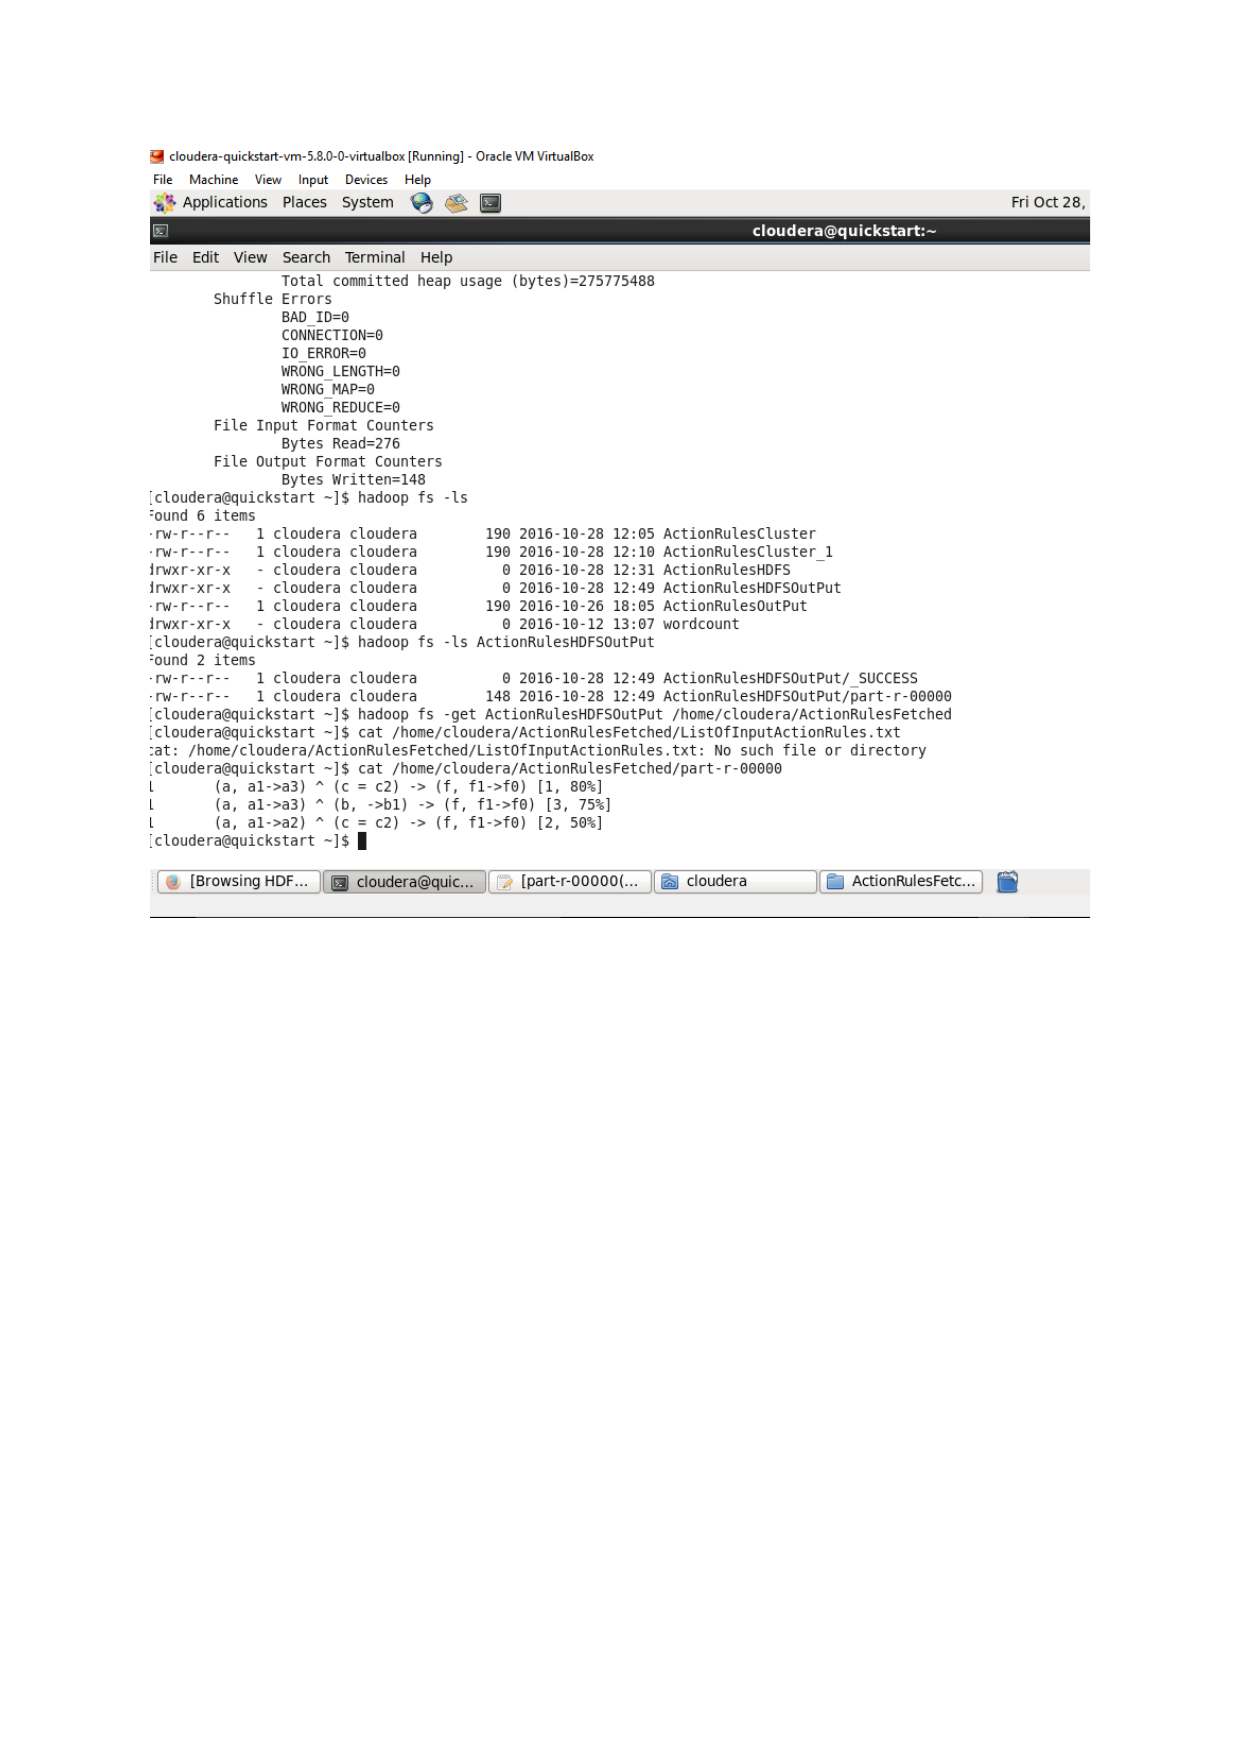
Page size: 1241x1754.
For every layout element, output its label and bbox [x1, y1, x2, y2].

picture [150, 150, 1091, 918]
